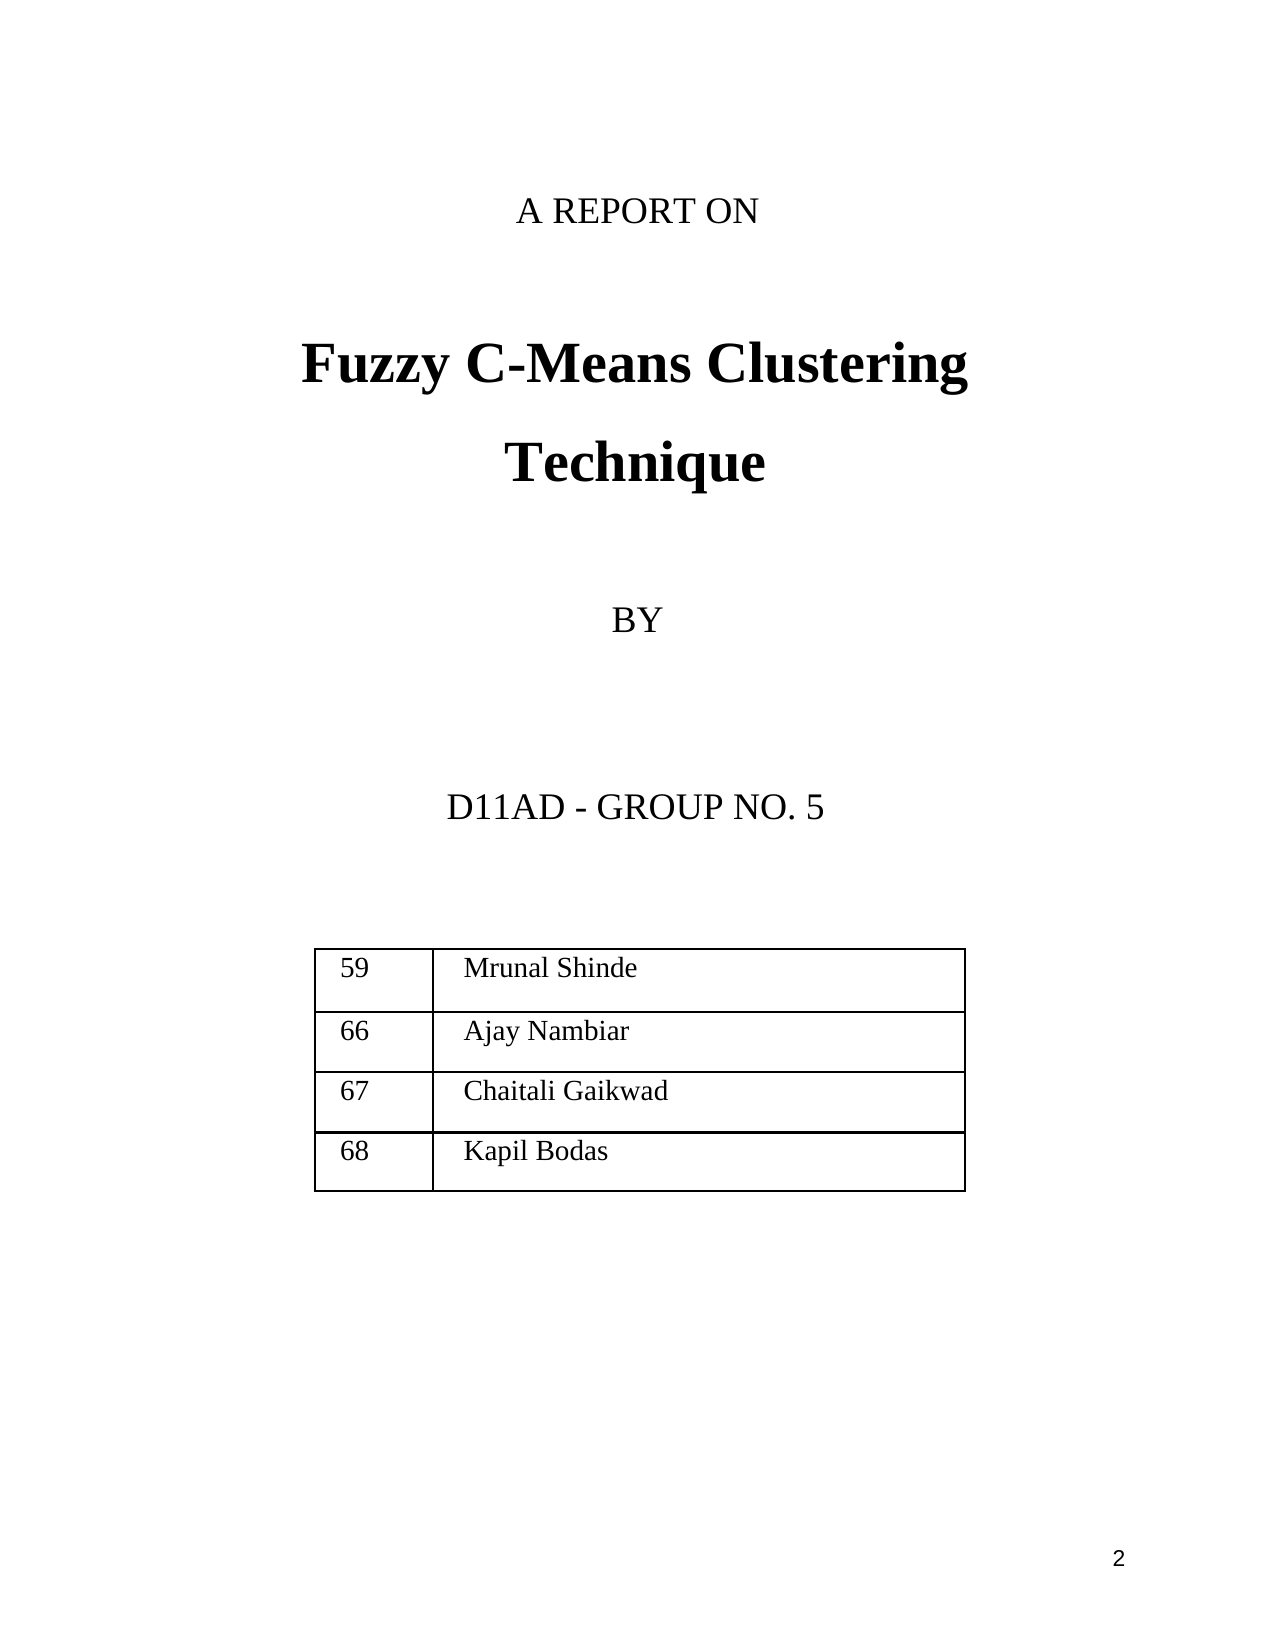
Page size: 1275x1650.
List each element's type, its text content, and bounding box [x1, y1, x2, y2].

table_cell [434, 1181, 964, 1190]
table_cell [316, 1061, 432, 1071]
text Fuzzy C-Means Clustering Technique [198, 328, 1073, 493]
table_cell [316, 1181, 432, 1190]
table_cell Ajay Nambiar [434, 1013, 964, 1061]
table_cell [434, 1121, 964, 1131]
table_cell [316, 1001, 432, 1011]
table_cell 67 [316, 1073, 432, 1121]
table_cell [434, 1061, 964, 1071]
table_cell [434, 1001, 964, 1011]
text A REPORT ON [150, 188, 1125, 232]
text D11AD - GROUP NO. 5 [150, 785, 1121, 828]
table_cell 66 [316, 1013, 432, 1061]
text BY [150, 597, 1125, 640]
table_header 59 [316, 950, 432, 1001]
table_cell Chaitali Gaikwad [434, 1073, 964, 1121]
table_cell 68 [316, 1134, 432, 1181]
table_cell [316, 1121, 432, 1131]
table_header Mrunal Shinde [434, 950, 964, 1001]
table_cell Kapil Bodas [434, 1134, 964, 1181]
